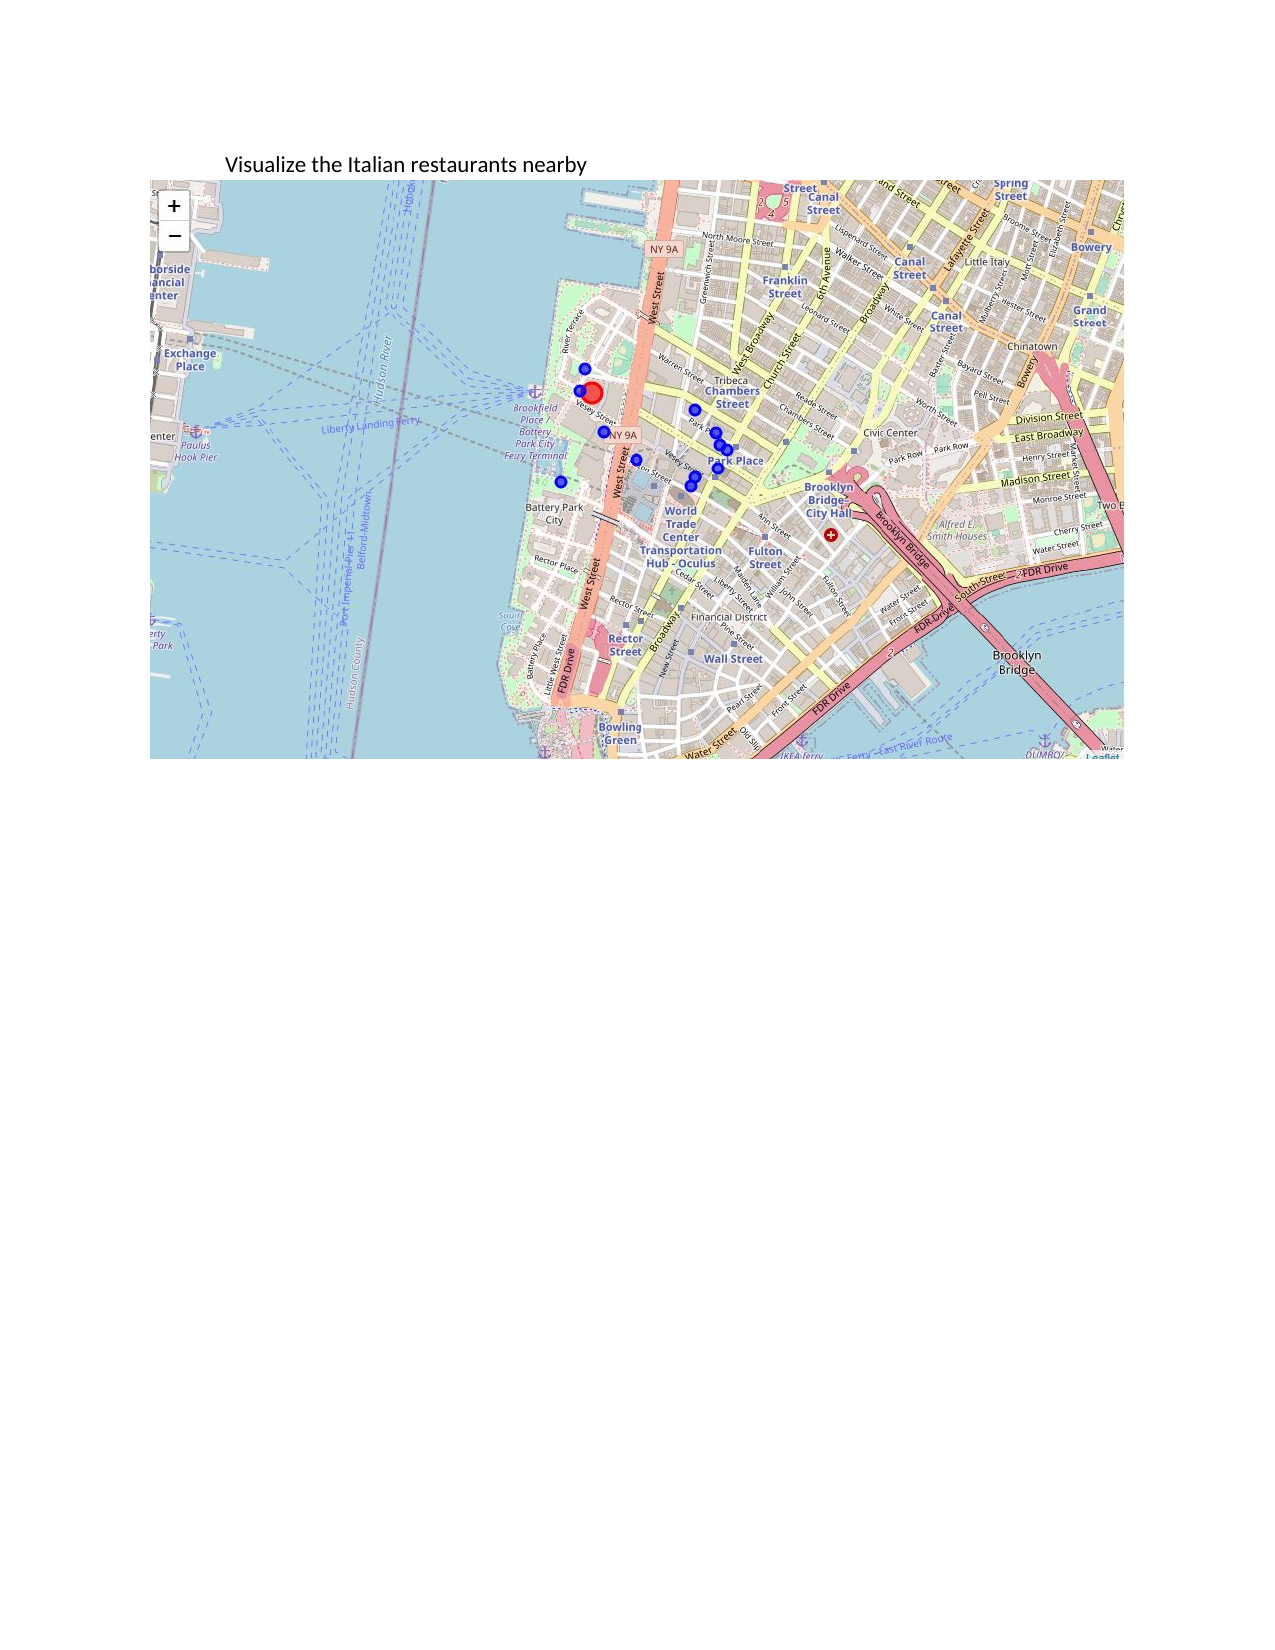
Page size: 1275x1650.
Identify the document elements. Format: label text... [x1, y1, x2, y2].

text Visualize the Italian restaurants nearby [150, 150, 1125, 180]
picture [150, 180, 1125, 759]
